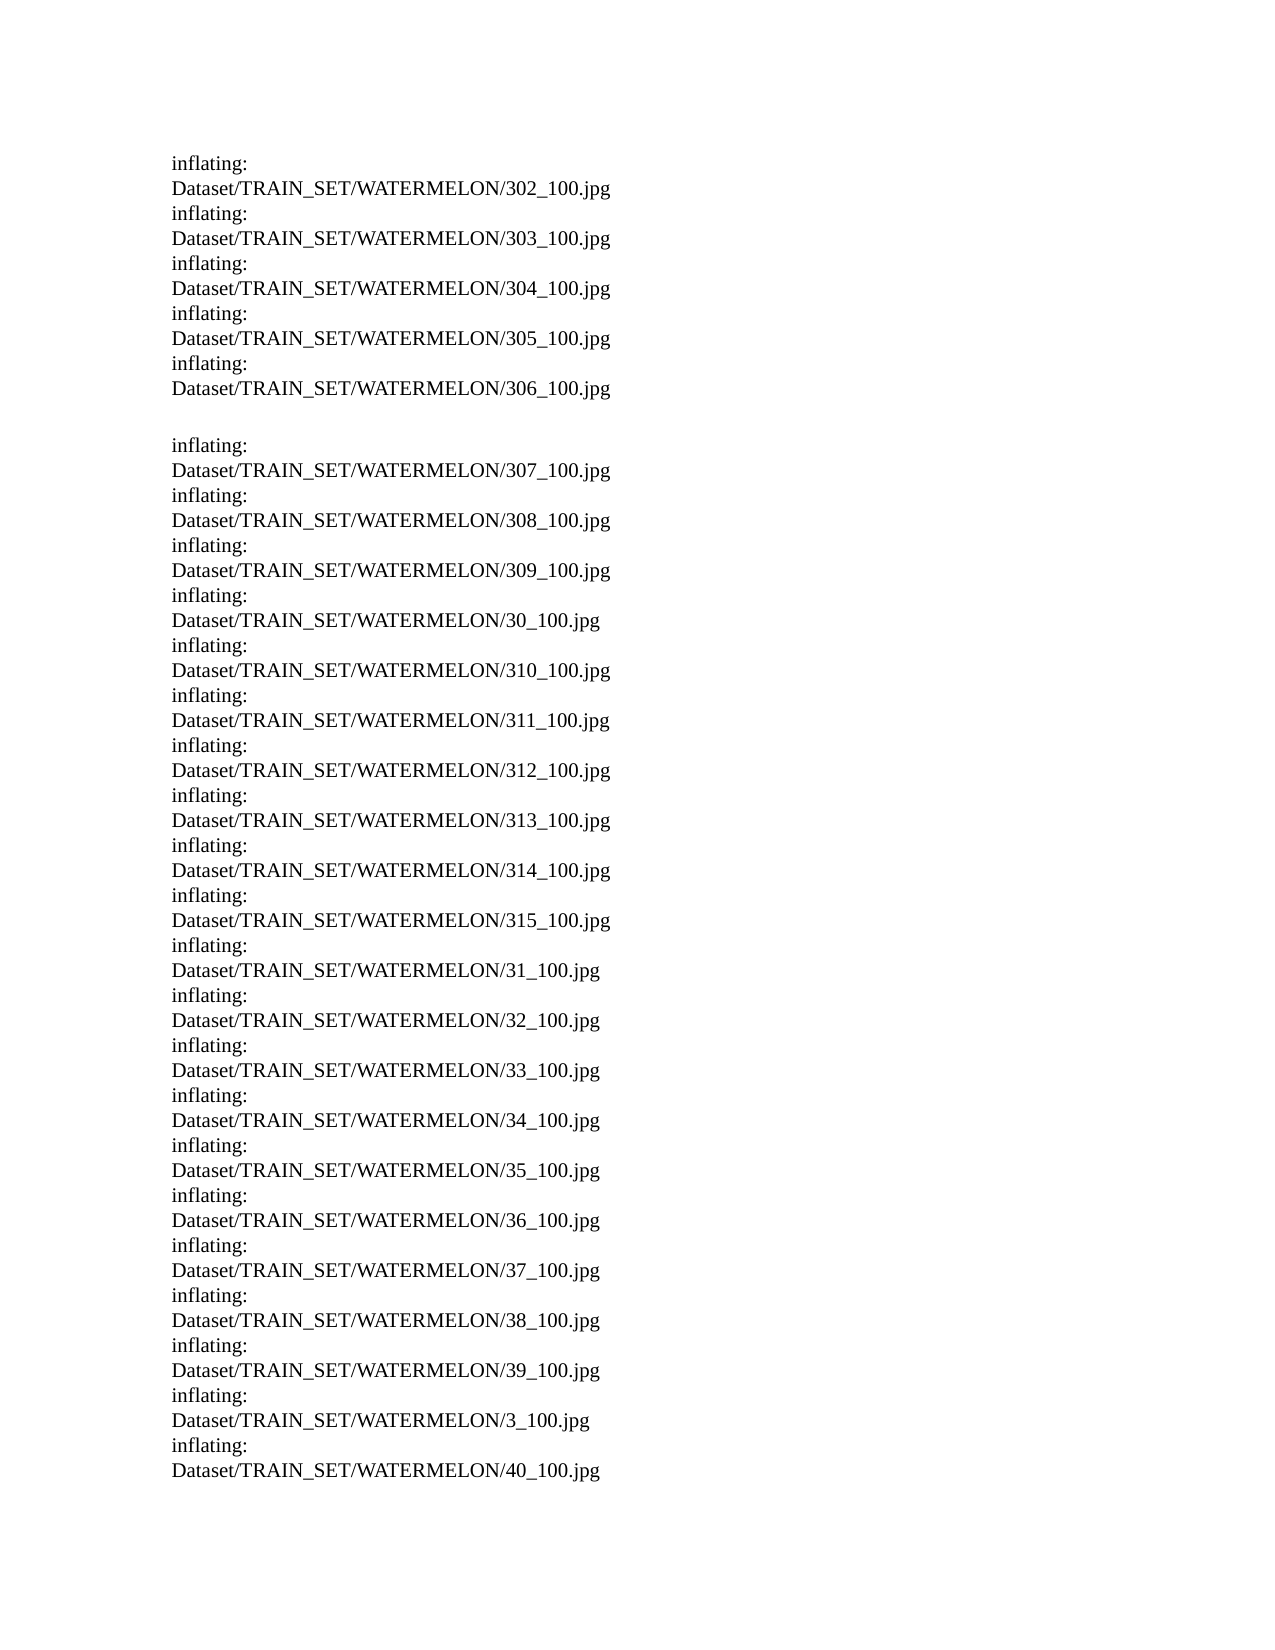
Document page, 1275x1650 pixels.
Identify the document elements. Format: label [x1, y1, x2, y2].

text [171, 432, 662, 1482]
text [171, 150, 662, 400]
